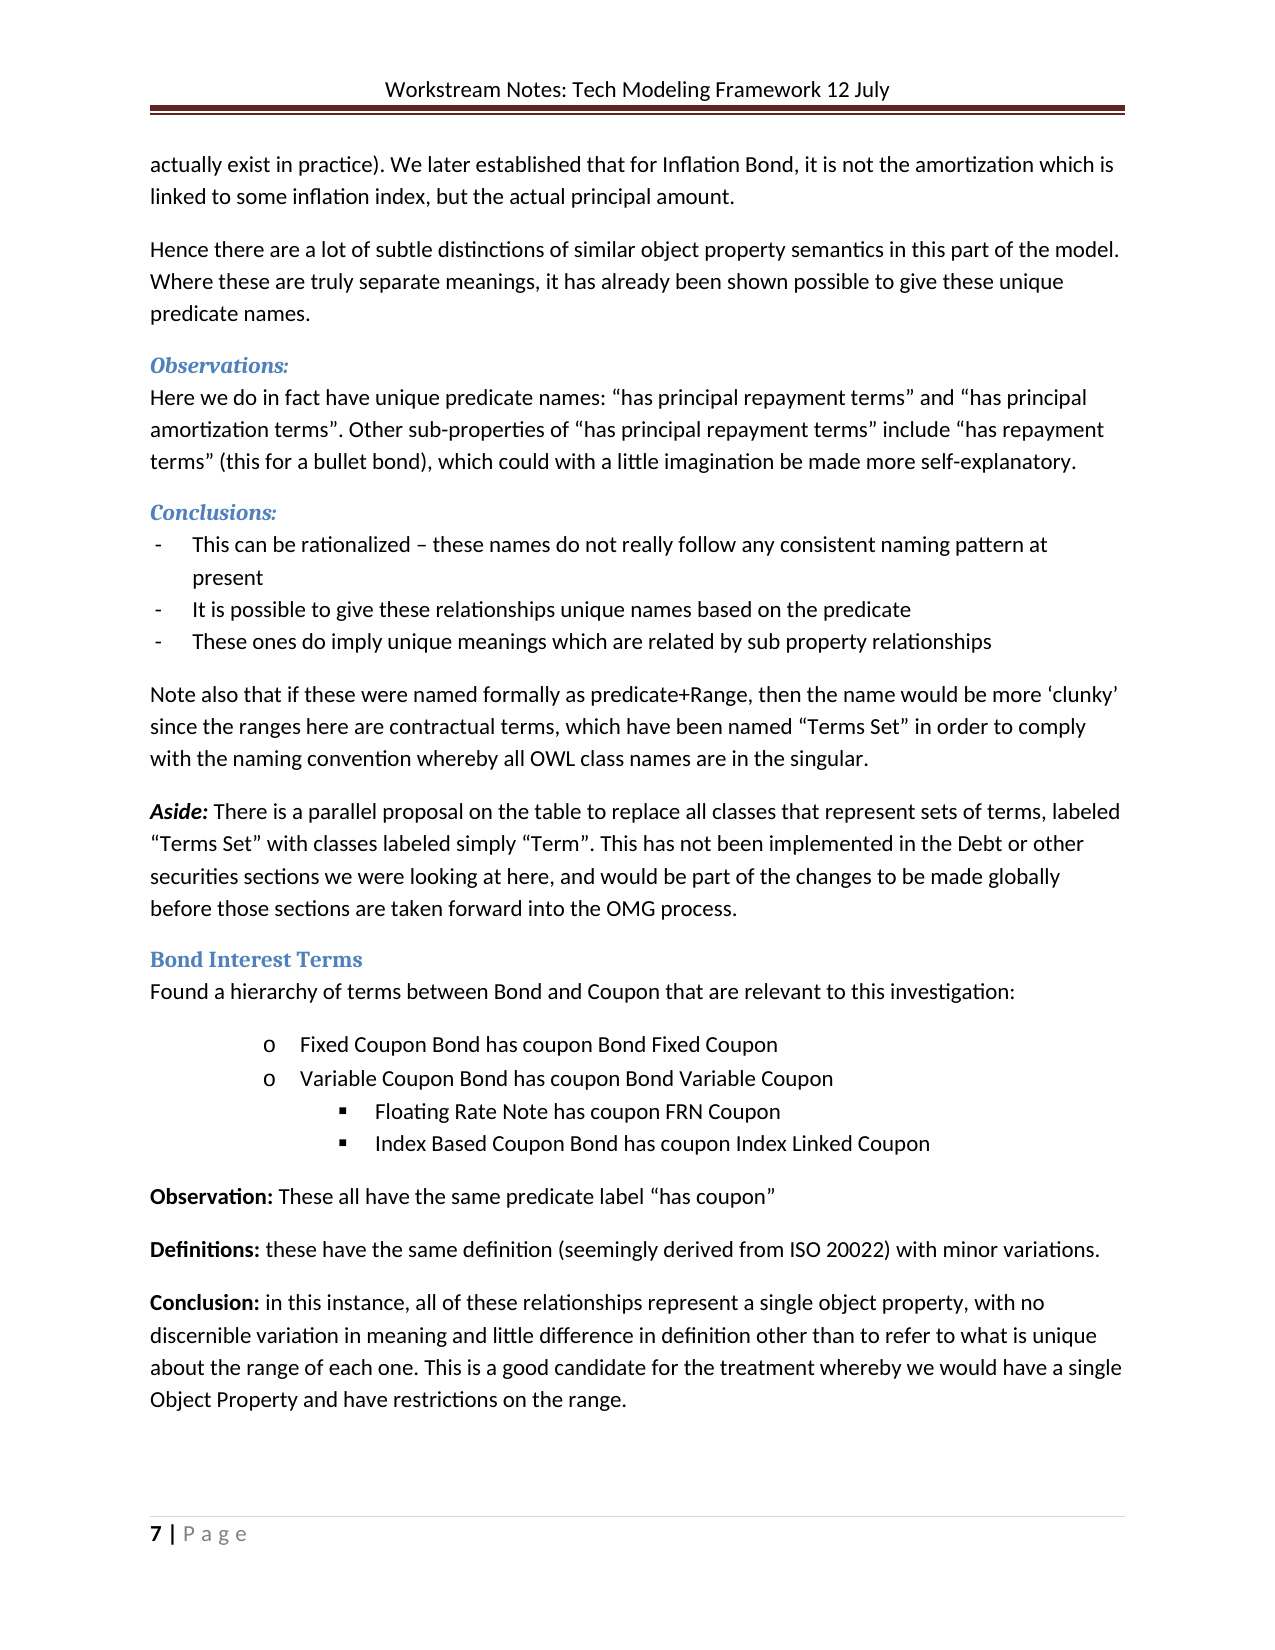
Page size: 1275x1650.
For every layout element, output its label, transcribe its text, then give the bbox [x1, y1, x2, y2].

list Floating Rate Note has coupon FRN Coupon [337, 1097, 1125, 1125]
text Here we do in fact have unique predicate names: “has principal repayment terms” and “has principal amortization terms”. Other sub-properties of “has principal repayment terms” include “has repayment terms” (this for a bullet bond), which could with a little imagination be made more self-explanatory. [150, 383, 1125, 475]
list These ones do imply unique meanings which are related by sub property relationships [154, 627, 1125, 655]
list Index Based Coupon Bond has coupon Index Linked Coupon [337, 1129, 1125, 1157]
list This can be rationalized – these names do not really follow any consistent naming pattern at present [154, 530, 1125, 591]
list It is possible to give these relationships unique names based on the predicate [154, 595, 1125, 623]
list Fixed Coupon Bond has coupon Bond Fixed Coupon [262, 1030, 1125, 1059]
text Conclusion: in this instance, all of these relationships represent a single object property, with no discernible variation in meaning and little difference in definition other than to refer to what is unique about the range of each one. This is a good candidate for the treatment whereby we would have a single Object Property and have restrictions on the range. [150, 1288, 1125, 1413]
text Aside: There is a parallel proposal on the table to replace all classes that represent sets of terms, labeled “Terms Set” with classes labeled simply “Term”. This has not been implemented in the Debt or other securities sections we were looking at here, and would be part of the changes to be made globally before those sections are taken forward into the OMG process. [150, 797, 1125, 922]
subtitle Conclusions: [150, 500, 1125, 527]
text Hence there are a lot of subtle distinctions of similar object property semantics in this part of the model. Where these are truly separate meanings, it has already been shown possible to give these unique predicate names. [150, 235, 1125, 328]
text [150, 150, 1125, 210]
text Definitions: these have the same definition (seemingly derived from ISO 20022) with minor variations. [150, 1236, 1125, 1263]
text Note also that if these were named formally as predicate+Range, then the name would be more ‘clunky’ since the ranges here are contractual terms, which have been named “Terms Set” in order to comply with the naming convention whereby all OWL class names are in the singular. [150, 680, 1125, 772]
text Found a hierarchy of terms between Bond and Coupon that are relevant to this investigation: [150, 977, 1125, 1005]
subtitle Bond Interest Terms [150, 947, 1125, 973]
list Variable Coupon Bond has coupon Bond Variable Coupon [262, 1064, 1125, 1093]
text Observation: These all have the same predicate label “has coupon” [150, 1182, 1125, 1211]
subtitle Observations: [150, 353, 1125, 379]
